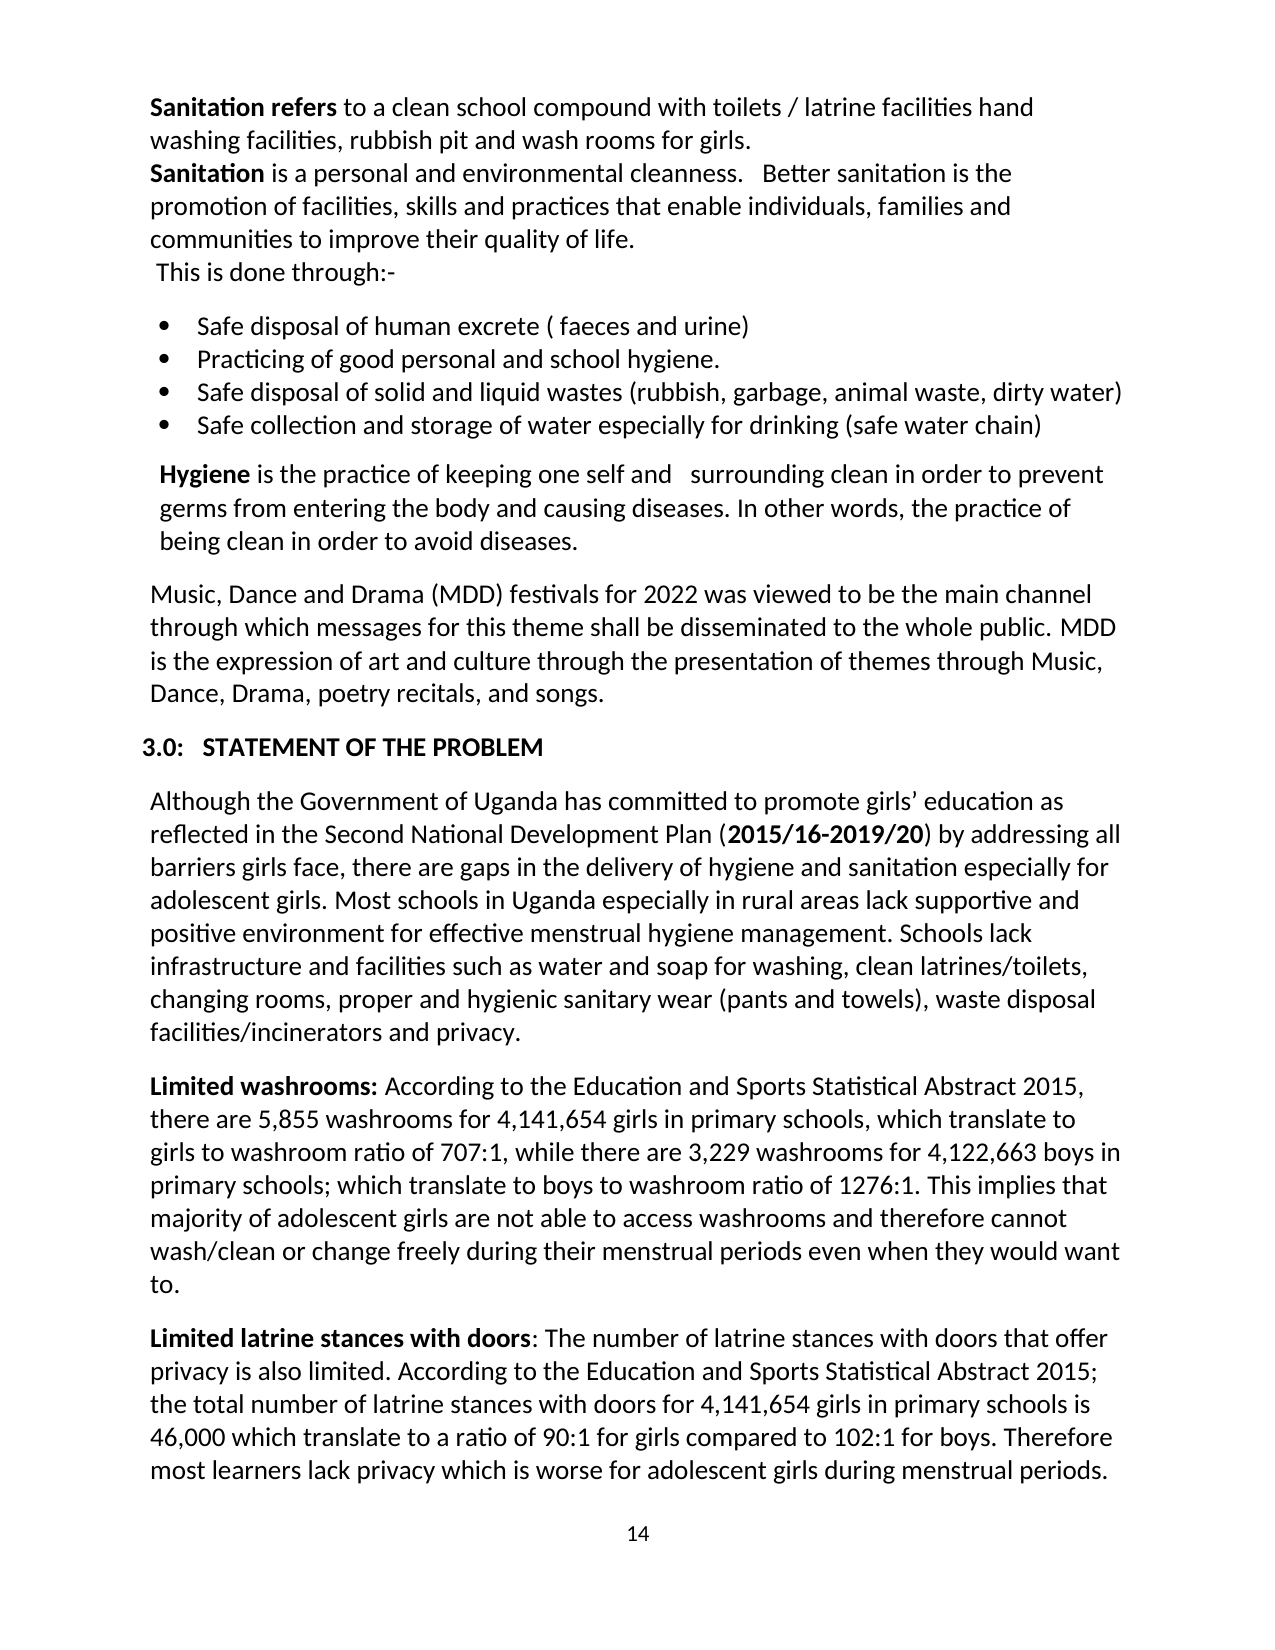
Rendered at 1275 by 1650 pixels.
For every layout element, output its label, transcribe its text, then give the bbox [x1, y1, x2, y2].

text Hygiene is the practice of keeping one self and surrounding clean in order to prevent germs from entering the body and causing diseases. In other words, the practice of being clean in order to avoid diseases. [159, 458, 1125, 557]
list Practicing of good personal and school hygiene. [159, 342, 1125, 375]
text Music, Dance and Drama (MDD) festivals for 2022 was viewed to be the main channel through which messages for this theme shall be disseminated to the whole public. MDD is the expression of art and culture through the presentation of themes through Music, Dance, Drama, poetry recitals, and songs. [150, 578, 1125, 710]
text Sanitation is a personal and environmental cleanness. Better sanitation is the promotion of facilities, skills and practices that enable individuals, families and communities to improve their quality of life. [150, 156, 1125, 255]
text This is done through:- [150, 255, 1125, 288]
text Sanitation refers to a clean school compound with toilets / latrine facilities hand washing facilities, rubbish pit and wash rooms for girls. [150, 90, 1125, 156]
text Limited latrine stances with doors: The number of latrine stances with doors that offer privacy is also limited. According to the Education and Sports Statistical Abstract 2015; the total number of latrine stances with doors for 4,141,654 girls in primary schools is 46,000 which translate to a ratio of 90:1 for girls compared to 102:1 for boys. Therefore most learners lack privacy which is worse for adolescent girls during menstrual periods. [150, 1321, 1125, 1486]
list Safe disposal of human excrete ( faeces and urine) [159, 309, 1125, 342]
text Although the Government of Uganda has committed to promote girls’ education as reflected in the Second National Development Plan (2015/16-2019/20) by addressing all barriers girls face, there are gaps in the delivery of hygiene and sanitation especially for adolescent girls. Most schools in Uganda especially in rural areas lack supportive and positive environment for effective menstrual hygiene management. Schools lack infrastructure and facilities such as water and soap for washing, clean latrines/toilets, changing rooms, proper and hygienic sanitary wear (pants and towels), waste disposal facilities/incinerators and privacy. [150, 784, 1125, 1048]
list Safe collection and storage of water especially for drinking (safe water chain) [159, 408, 1125, 441]
text Limited washrooms: According to the Education and Sports Statistical Abstract 2015, there are 5,855 washrooms for 4,141,654 girls in primary schools, which translate to girls to washroom ratio of 707:1, while there are 3,229 washrooms for 4,122,663 boys in primary schools; which translate to boys to washroom ratio of 1276:1. This implies that majority of adolescent girls are not able to access washrooms and therefore cannot wash/clean or change freely during their menstrual periods even when they would want to. [150, 1069, 1125, 1301]
list Safe disposal of solid and liquid wastes (rubbish, garbage, animal waste, dirty water) [159, 375, 1125, 408]
text 3.0: STATEMENT OF THE PROBLEM [105, 731, 1125, 763]
